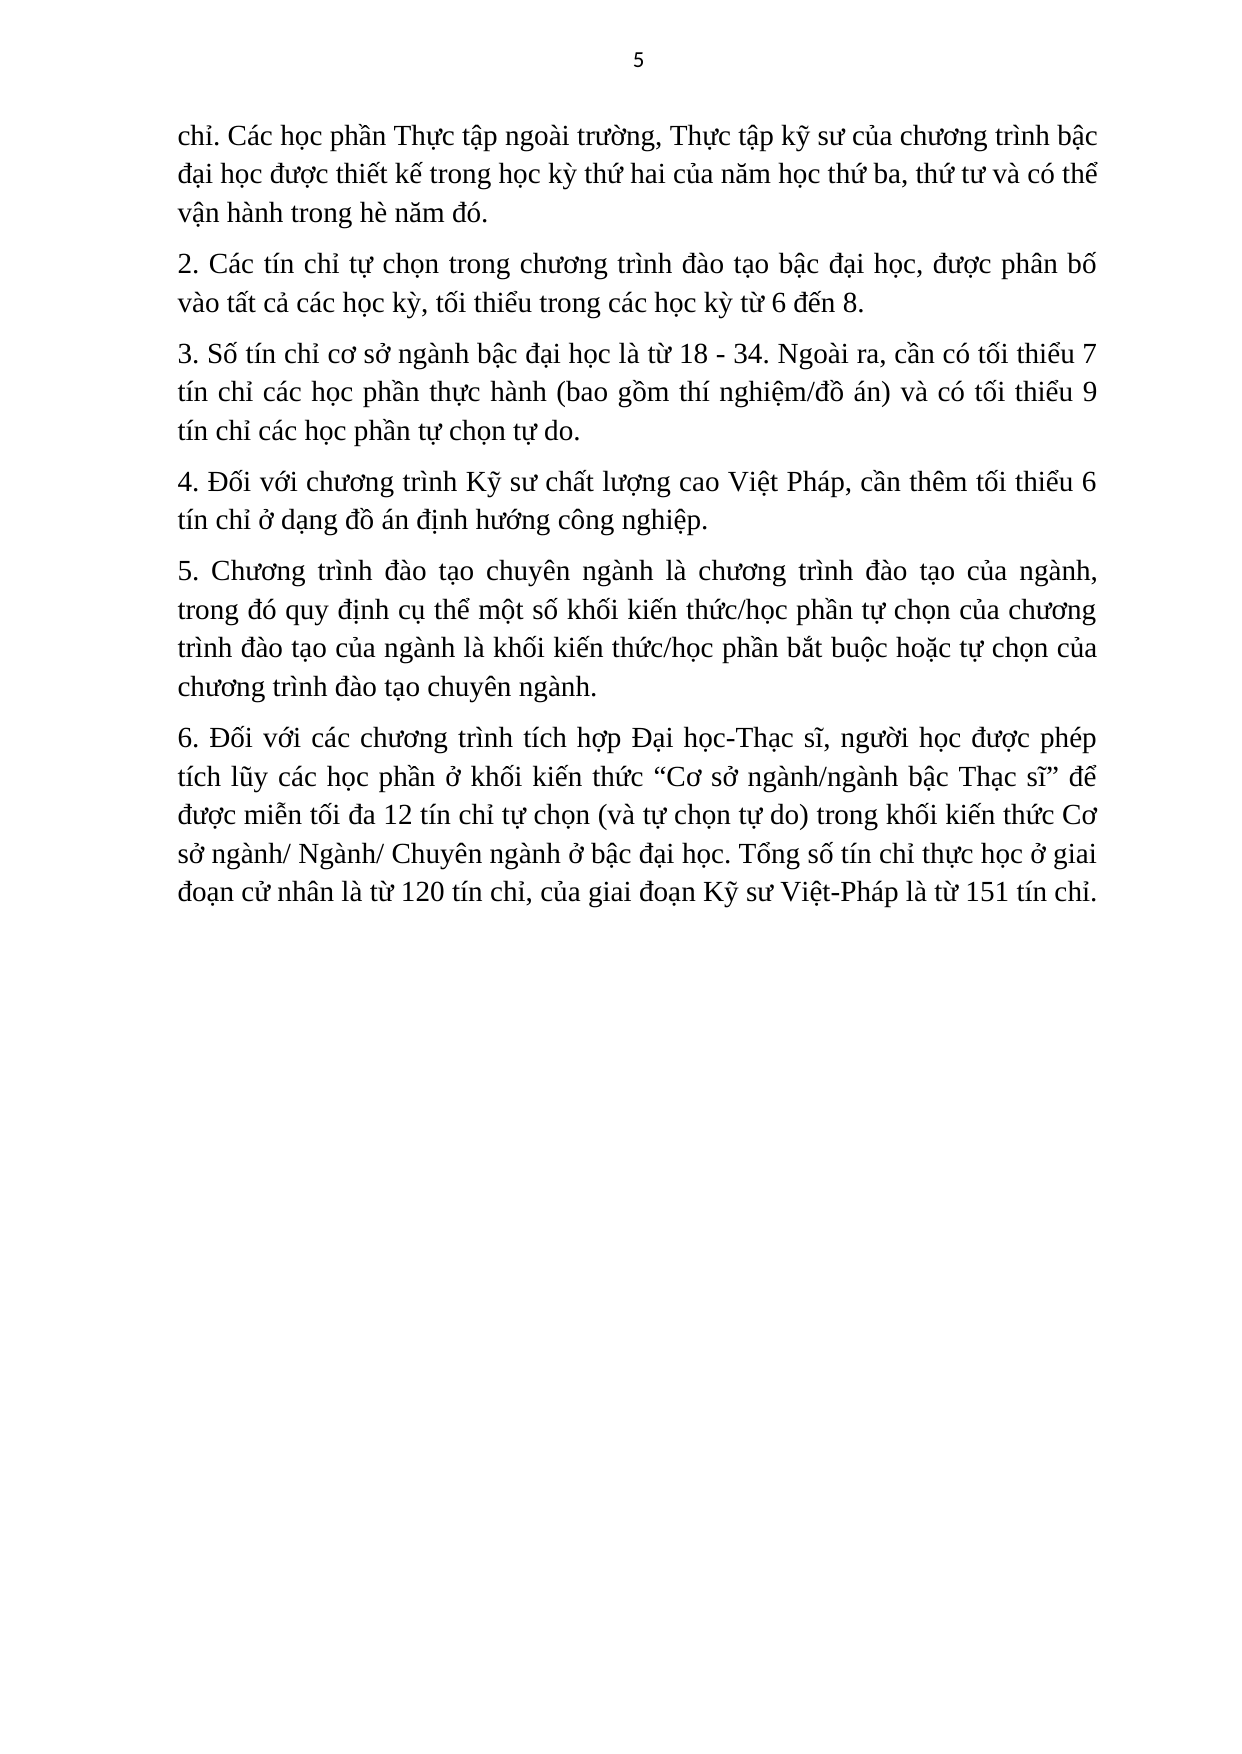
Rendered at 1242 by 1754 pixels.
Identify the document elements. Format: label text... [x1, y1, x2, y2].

text 2. Các tín chỉ tự chọn trong chương trình đào tạo bậc đại học, được phân bố vào tất cả các học kỳ, tối thiểu trong các học kỳ từ 6 đến 8. [177, 246, 1098, 318]
text 5. Chương trình đào tạo chuyên ngành là chương trình đào tạo của ngành, trong đó quy định cụ thể một số khối kiến thức/học phần tự chọn của chương trình đào tạo của ngành là khối kiến thức/học phần bắt buộc hoặc tự chọn của chương trình đào tạo chuyên ngành. [177, 553, 1098, 703]
text 3. Số tín chỉ cơ sở ngành bậc đại học là từ 18 - 34. Ngoài ra, cần có tối thiểu 7 tín chỉ các học phần thực hành (bao gồm thí nghiệm/đồ án) và có tối thiểu 9 tín chỉ các học phần tự chọn tự do. [177, 336, 1098, 446]
text 4. Đối với chương trình Kỹ sư chất lượng cao Việt Pháp, cần thêm tối thiểu 6 tín chỉ ở dạng đồ án định hướng công nghiệp. [177, 464, 1098, 536]
text 6. Đối với các chương trình tích hợp Đại học-Thạc sĩ, người học được phép tích lũy các học phần ở khối kiến thức “Cơ sở ngành/ngành bậc Thạc sĩ” để được miễn tối đa 12 tín chỉ tự chọn (và tự chọn tự do) trong khối kiến thức Cơ sở ngành/ Ngành/ Chuyên ngành ở bậc đại học. Tổng số tín chỉ thực học ở giai đoạn cử nhân là từ 120 tín chỉ, của giai đoạn Kỹ sư Việt-Pháp là từ 151 tín chỉ. [177, 720, 1098, 908]
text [177, 118, 1098, 229]
